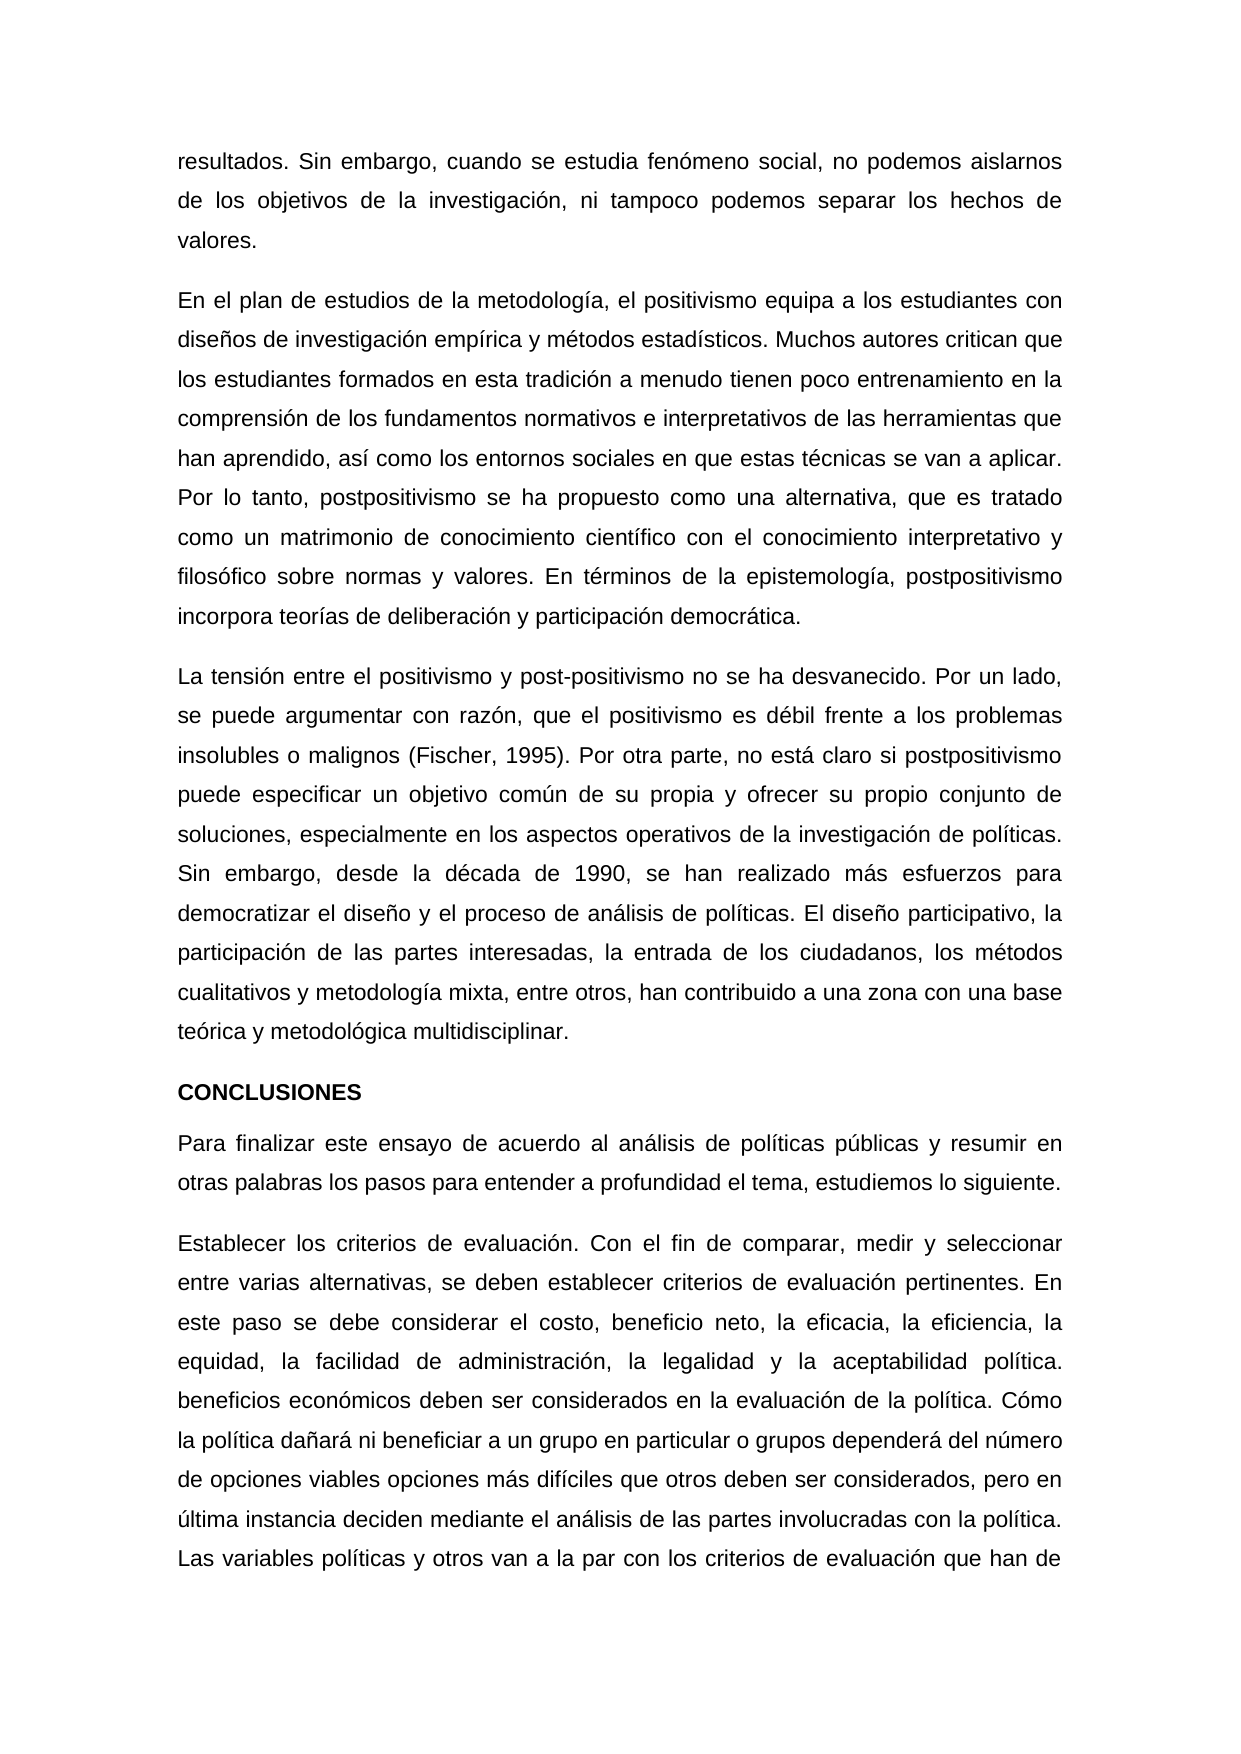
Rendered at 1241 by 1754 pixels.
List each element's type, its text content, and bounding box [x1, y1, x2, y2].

text La tensión entre el positivismo y post-positivismo no se ha desvanecido. Por un lado, se puede argumentar con razón, que el positivismo es débil frente a los problemas insolubles o malignos (Fischer, 1995). Por otra parte, no está claro si postpositivismo puede especificar un objetivo común de su propia y ofrecer su propio conjunto de soluciones, especialmente en los aspectos operativos de la investigación de políticas. Sin embargo, desde la década de 1990, se han realizado más esfuerzos para democratizar el diseño y el proceso de análisis de políticas. El diseño participativo, la participación de las partes interesadas, la entrada de los ciudadanos, los métodos cualitativos y metodología mixta, entre otros, han contribuido a una zona con una base teórica y metodológica multidisciplinar. [177, 663, 1063, 1045]
text Para finalizar este ensayo de acuerdo al análisis de políticas públicas y resumir en otras palabras los pasos para entender a profundidad el tema, estudiemos lo siguiente. [177, 1130, 1063, 1196]
text CONCLUSIONES [177, 1079, 1063, 1105]
text En el plan de estudios de la metodología, el positivismo equipa a los estudiantes con diseños de investigación empírica y métodos estadísticos. Muchos autores critican que los estudiantes formados en esta tradición a menudo tienen poco entrenamiento en la comprensión de los fundamentos normativos e interpretativos de las herramientas que han aprendido, así como los entornos sociales en que estas técnicas se van a aplicar. Por lo tanto, postpositivismo se ha propuesto como una alternativa, que es tratado como un matrimonio de conocimiento científico con el conocimiento interpretativo y filosófico sobre normas y valores. En términos de la epistemología, postpositivismo incorpora teorías de deliberación y participación democrática. [177, 287, 1063, 629]
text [177, 1229, 1063, 1572]
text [177, 148, 1063, 253]
